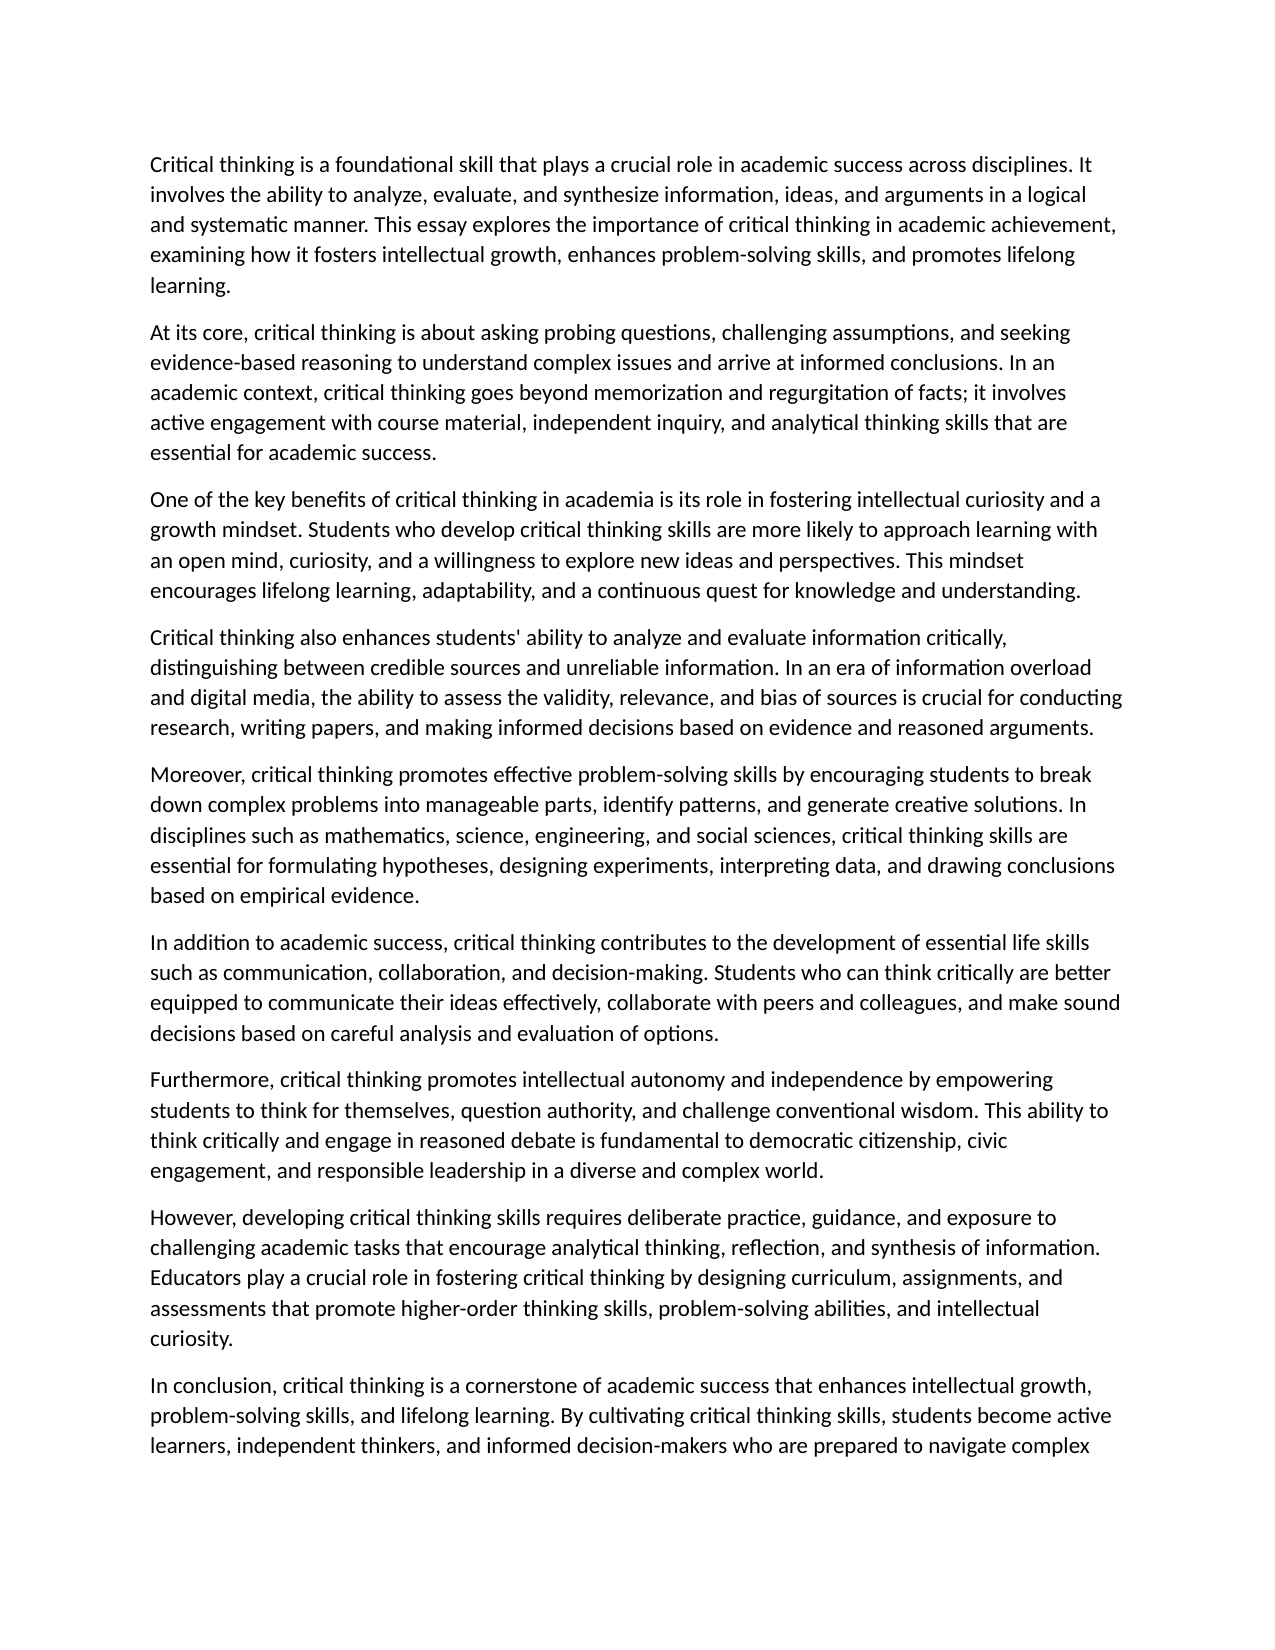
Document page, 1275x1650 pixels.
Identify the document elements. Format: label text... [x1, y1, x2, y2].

text In addition to academic success, critical thinking contributes to the development of essential life skills such as communication, collaboration, and decision-making. Students who can think critically are better equipped to communicate their ideas effectively, collaborate with peers and colleagues, and make sound decisions based on careful analysis and evaluation of options. [150, 928, 1125, 1047]
text Furthermore, critical thinking promotes intellectual autonomy and independence by empowering students to think for themselves, question authority, and challenge conventional wisdom. This ability to think critically and engage in reasoned debate is fundamental to democratic citizenship, civic engagement, and responsible leadership in a diverse and complex world. [150, 1066, 1125, 1184]
text However, developing critical thinking skills requires deliberate practice, guidance, and exposure to challenging academic tasks that encourage analytical thinking, reflection, and synthesis of information. Educators play a crucial role in fostering critical thinking by designing curriculum, assignments, and assessments that promote higher-order thinking skills, problem-solving abilities, and intellectual curiosity. [150, 1203, 1125, 1352]
text One of the key benefits of critical thinking in academia is its role in fostering intellectual curiosity and a growth mindset. Students who develop critical thinking skills are more likely to approach learning with an open mind, curiosity, and a willingness to explore new ideas and perspectives. This mindset encourages lifelong learning, adaptability, and a continuous quest for knowledge and understanding. [150, 485, 1125, 604]
text Critical thinking is a foundational skill that plays a crucial role in academic success across disciplines. It involves the ability to analyze, evaluate, and synthesize information, ideas, and arguments in a logical and systematic manner. This essay explores the importance of critical thinking in academic achievement, examining how it fosters intellectual growth, enhances problem-solving skills, and promotes lifelong learning. [150, 150, 1125, 299]
text Critical thinking also enhances students' ability to analyze and evaluate information critically, distinguishing between credible sources and unreliable information. In an era of information overload and digital media, the ability to assess the validity, relevance, and bias of sources is crucial for conducting research, writing papers, and making informed decisions based on evidence and reasoned arguments. [150, 623, 1125, 742]
text Moreover, critical thinking promotes effective problem-solving skills by encouraging students to break down complex problems into manageable parts, identify patterns, and generate creative solutions. In disciplines such as mathematics, science, engineering, and social sciences, critical thinking skills are essential for formulating hypotheses, designing experiments, interpreting data, and drawing conclusions based on empirical evidence. [150, 760, 1125, 909]
text At its core, critical thinking is about asking probing questions, challenging assumptions, and seeking evidence-based reasoning to understand complex issues and arrive at informed conclusions. In an academic context, critical thinking goes beyond memorization and regurgitation of facts; it involves active engagement with course material, independent inquiry, and analytical thinking skills that are essential for academic success. [150, 318, 1125, 467]
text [150, 1371, 1125, 1459]
